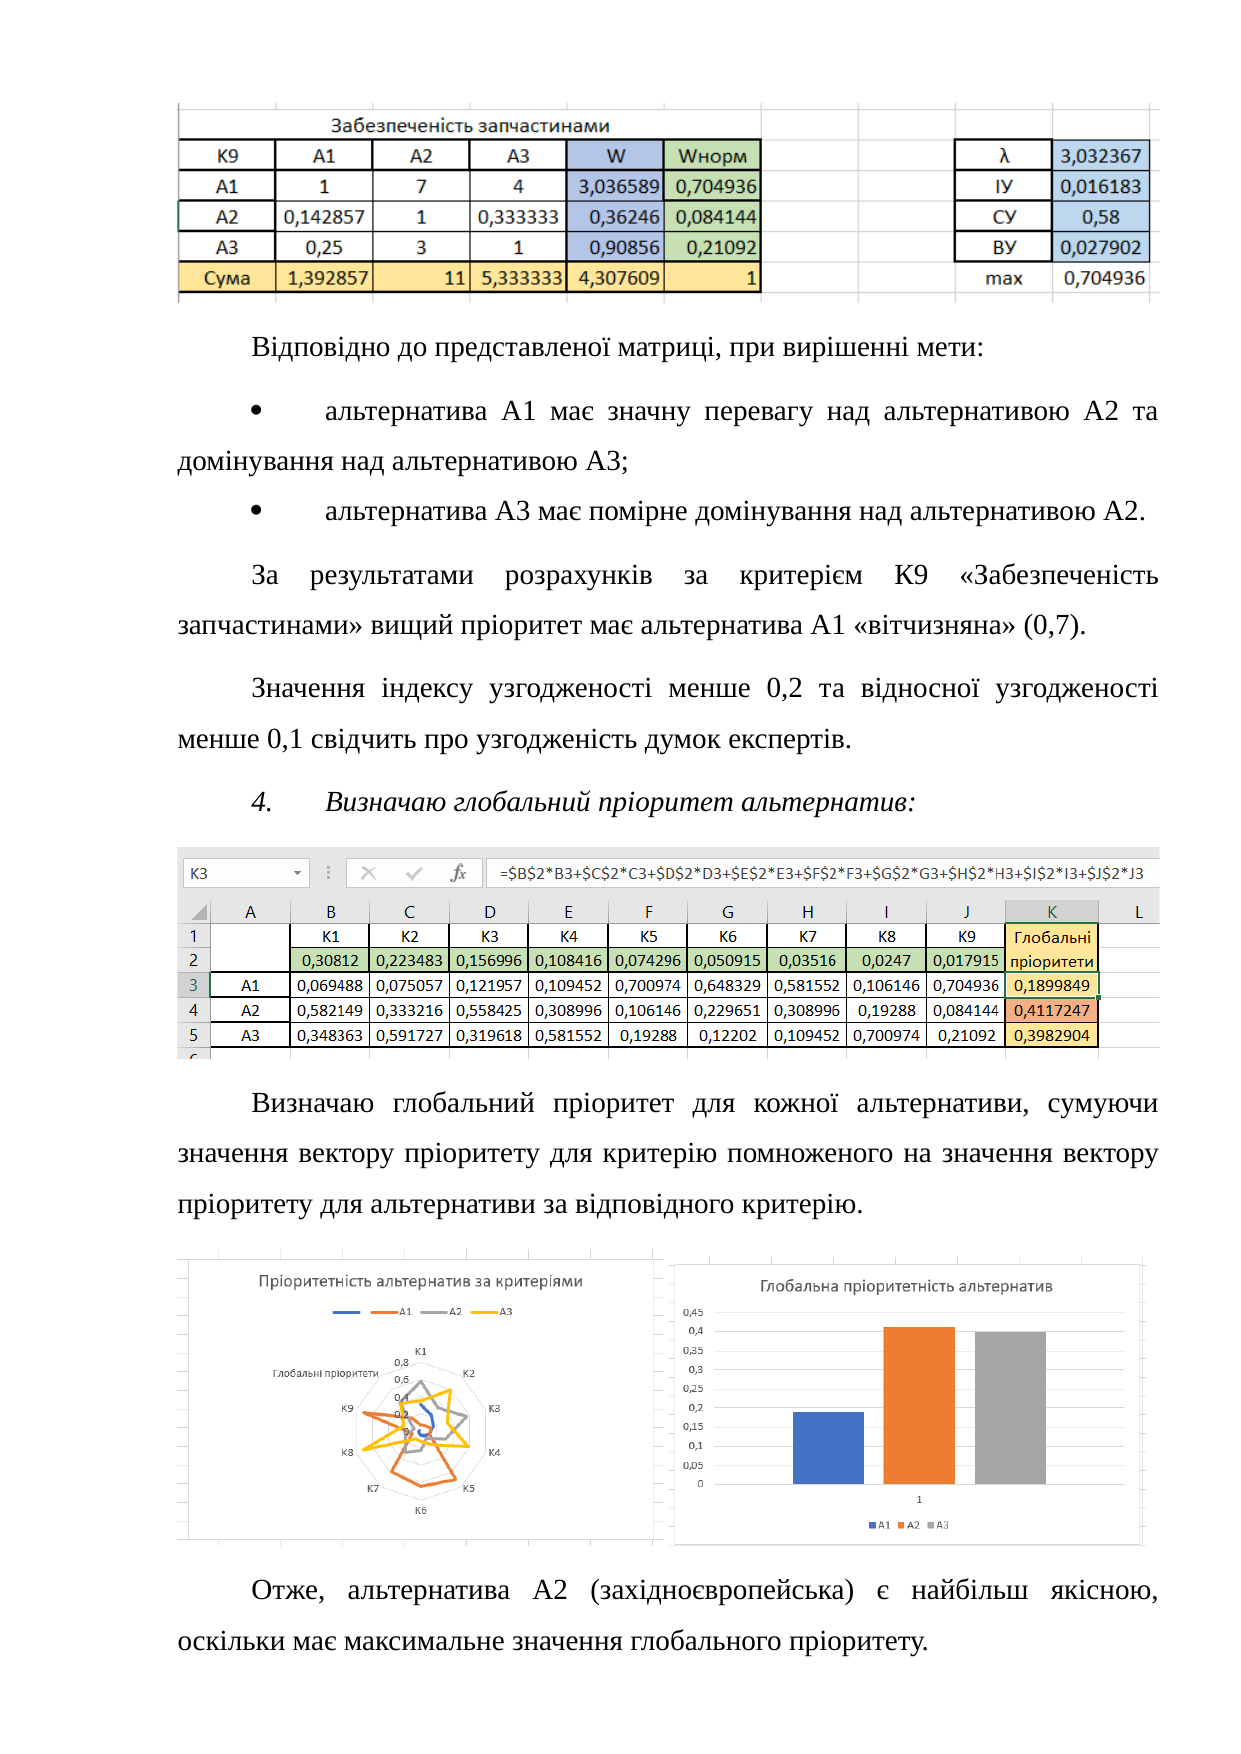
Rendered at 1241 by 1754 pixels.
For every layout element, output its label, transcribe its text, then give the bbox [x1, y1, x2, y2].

text Отже, альтернатива А2 (західноєвропейська) є найбільш якісною, оскільки має максимальне значення глобального пріоритету. [177, 1572, 1159, 1656]
text Визначаю глобальний пріоритет для кожної альтернативи, сумуючи значення вектору пріоритету для критерію помноженого на значення вектору пріоритету для альтернативи за відповідного критерію. [177, 1085, 1159, 1219]
list альтернатива А3 має помірне домінування над альтернативою А2. [177, 493, 1159, 527]
text Значення індексу узгодженості менше 0,2 та відносної узгодженості менше 0,1 свідчить про узгодженість думок експертів. [177, 671, 1159, 754]
picture [177, 103, 1160, 303]
text Відповідно до представленої матриці, при вирішенні мети: [177, 329, 1159, 363]
list альтернатива А1 має значну перевагу над альтернативою А2 та домінування над альтернативою А3; [177, 393, 1159, 477]
list Визначаю глобальний пріоритет альтернатив: [177, 784, 1159, 818]
picture [177, 1249, 664, 1546]
text За результатами розрахунків за критерієм К9 «Забезпеченість запчастинами» вищий пріоритет має альтернатива А1 «вітчизняна» (0,7). [177, 557, 1159, 641]
picture [668, 1257, 1146, 1546]
picture [177, 847, 1160, 1059]
